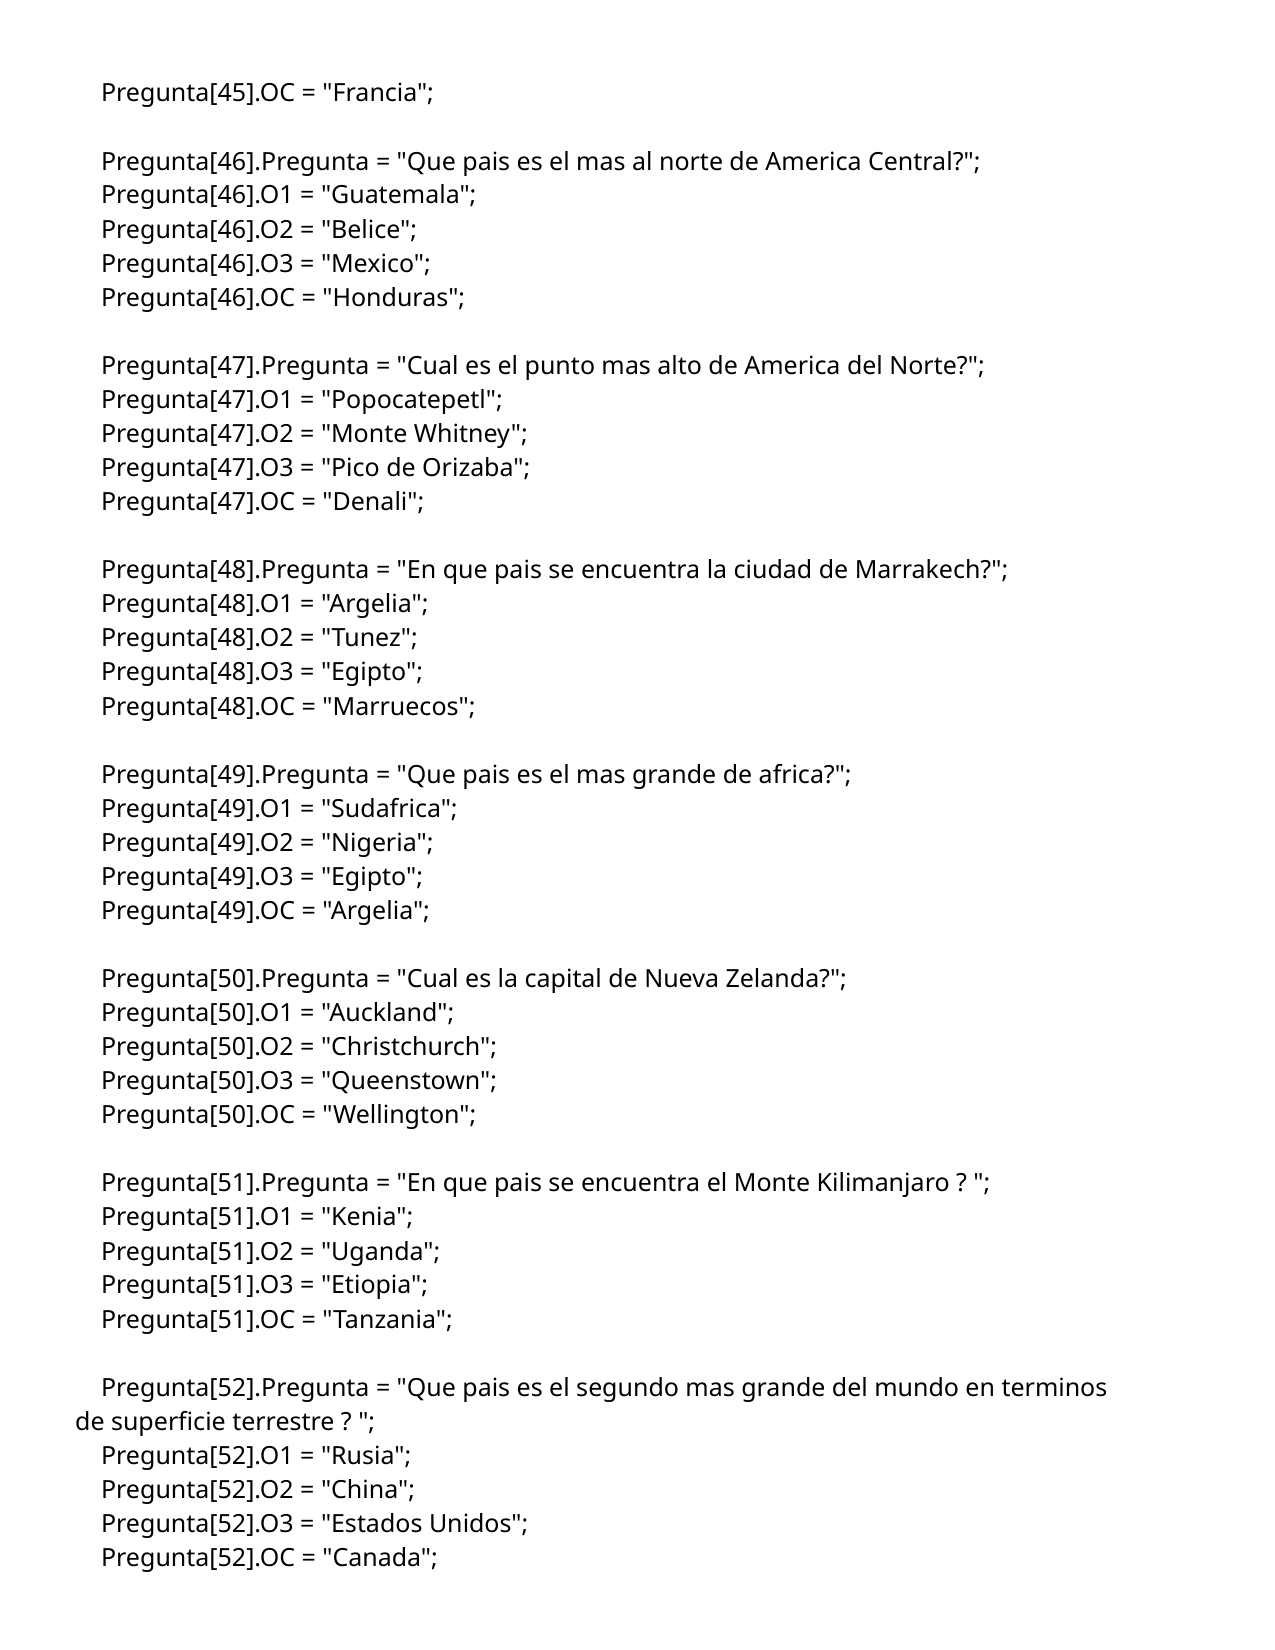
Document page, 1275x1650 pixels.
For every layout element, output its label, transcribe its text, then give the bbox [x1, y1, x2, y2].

text Pregunta[49].O1 = "Sudafrica"; [75, 790, 1125, 824]
text Pregunta[50].O1 = "Auckland"; [75, 995, 1125, 1029]
text Pregunta[47].O1 = "Popocatepetl"; [75, 382, 1125, 416]
text Pregunta[46].O3 = "Mexico"; [75, 245, 1125, 279]
text Pregunta[46].O1 = "Guatemala"; [75, 177, 1125, 211]
text Pregunta[49].OC = "Argelia"; [75, 892, 1125, 927]
text Pregunta[49].O2 = "Nigeria"; [75, 824, 1125, 858]
text Pregunta[46].OC = "Honduras"; [75, 279, 1125, 313]
text Pregunta[48].Pregunta = "En que pais se encuentra la ciudad de Marrakech?"; [75, 552, 1125, 586]
text Pregunta[51].OC = "Tanzania"; [75, 1301, 1125, 1335]
text Pregunta[51].O1 = "Kenia"; [75, 1199, 1125, 1233]
text Pregunta[52].O2 = "China"; [75, 1472, 1125, 1506]
text Pregunta[48].O2 = "Tunez"; [75, 620, 1125, 654]
text Pregunta[50].O2 = "Christchurch"; [75, 1029, 1125, 1063]
text Pregunta[50].OC = "Wellington"; [75, 1097, 1125, 1131]
text Pregunta[49].Pregunta = "Que pais es el mas grande de africa?"; [75, 756, 1125, 790]
text Pregunta[45].OC = "Francia"; [75, 75, 1125, 109]
text Pregunta[47].Pregunta = "Cual es el punto mas alto de America del Norte?"; [75, 347, 1125, 382]
text Pregunta[52].O1 = "Rusia"; [75, 1437, 1125, 1472]
text Pregunta[46].Pregunta = "Que pais es el mas al norte de America Central?"; [75, 143, 1125, 177]
text Pregunta[52].OC = "Canada"; [75, 1540, 1125, 1574]
text Pregunta[51].Pregunta = "En que pais se encuentra el Monte Kilimanjaro ? "; [75, 1165, 1125, 1199]
text Pregunta[47].O2 = "Monte Whitney"; [75, 416, 1125, 450]
text Pregunta[49].O3 = "Egipto"; [75, 858, 1125, 892]
text Pregunta[48].OC = "Marruecos"; [75, 688, 1125, 722]
text Pregunta[52].O3 = "Estados Unidos"; [75, 1506, 1125, 1540]
text Pregunta[50].Pregunta = "Cual es la capital de Nueva Zelanda?"; [75, 961, 1125, 995]
text Pregunta[51].O3 = "Etiopia"; [75, 1267, 1125, 1301]
text Pregunta[46].O2 = "Belice"; [75, 211, 1125, 245]
text Pregunta[50].O3 = "Queenstown"; [75, 1063, 1125, 1097]
text Pregunta[52].Pregunta = "Que pais es el segundo mas grande del mundo en terminos de superficie terrestre ? "; [75, 1369, 1125, 1437]
text Pregunta[48].O1 = "Argelia"; [75, 586, 1125, 620]
text Pregunta[47].O3 = "Pico de Orizaba"; [75, 450, 1125, 484]
text Pregunta[47].OC = "Denali"; [75, 484, 1125, 518]
text Pregunta[51].O2 = "Uganda"; [75, 1233, 1125, 1267]
text Pregunta[48].O3 = "Egipto"; [75, 654, 1125, 688]
